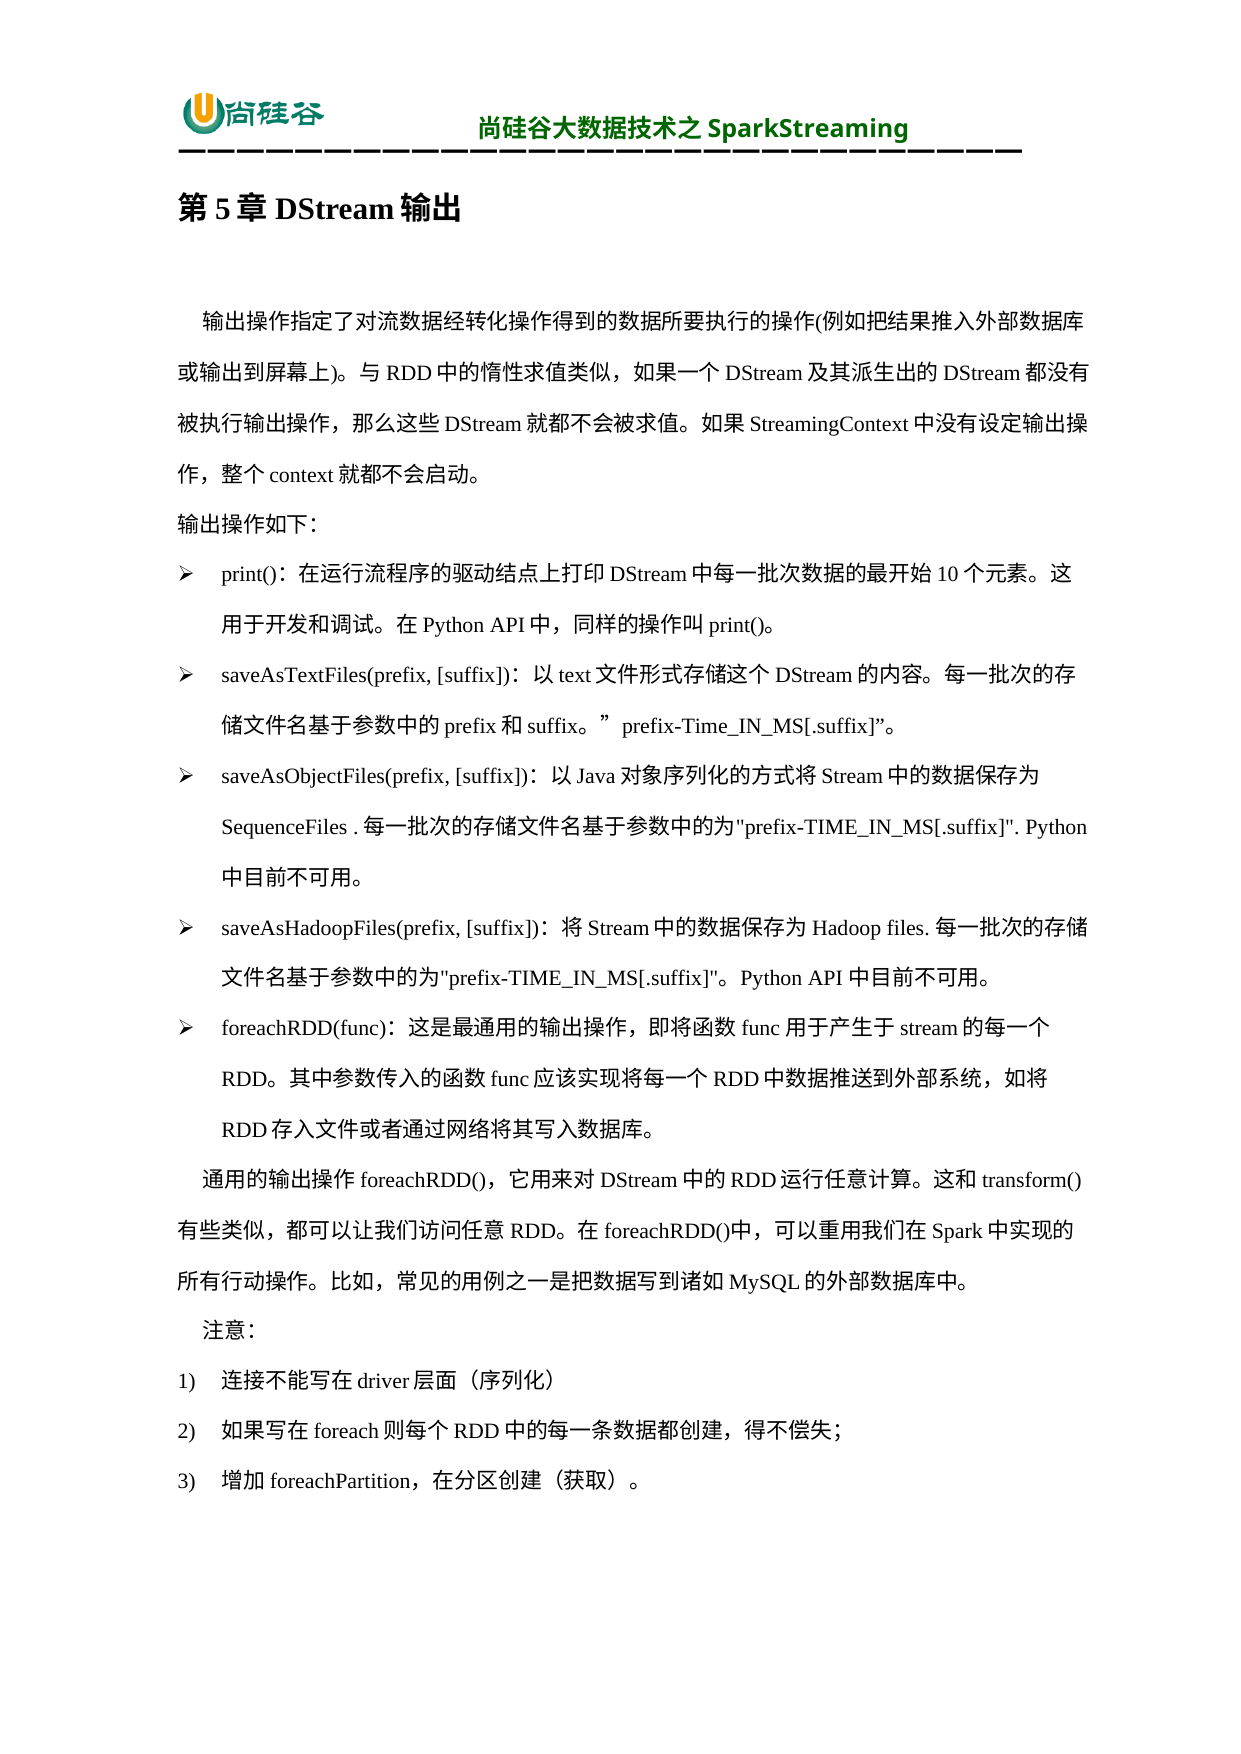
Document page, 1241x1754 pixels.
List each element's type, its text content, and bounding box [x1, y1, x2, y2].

text 输出操作指定了对流数据经转化操作得到的数据所要执行的操作(例如把结果推入外部数据库或输出到屏幕上)。与RDD中的惰性求值类似，如果一个DStream及其派生出的DStream都没有被执行输出操作，那么这些DStream就都不会被求值。如果StreamingContext中没有设定输出操作，整个context就都不会启动。 [177, 303, 1092, 489]
subtitle 第5章 DStream输出 [177, 172, 1092, 239]
list foreachRDD(func)：这是最通用的输出操作，即将函数 func 用于产生于 stream的每一个RDD。其中参数传入的函数func应该实现将每一个RDD中数据推送到外部系统，如将RDD存入文件或者通过网络将其写入数据库。 [177, 1009, 1092, 1145]
text 输出操作如下： [177, 505, 1092, 539]
list saveAsObjectFiles(prefix, [suffix])：以Java对象序列化的方式将Stream中的数据保存为 SequenceFiles . 每一批次的存储文件名基于参数中的为"prefix-TIME_IN_MS[.suffix]". Python中目前不可用。 [177, 757, 1092, 892]
text 通用的输出操作foreachRDD()，它用来对DStream中的RDD运行任意计算。这和transform() 有些类似，都可以让我们访问任意RDD。在foreachRDD()中，可以重用我们在Spark中实现的所有行动操作。比如，常见的用例之一是把数据写到诸如MySQL的外部数据库中。 [177, 1161, 1092, 1297]
list saveAsTextFiles(prefix, [suffix])：以text文件形式存储这个DStream的内容。每一批次的存储文件名基于参数中的prefix和suffix。”prefix-Time_IN_MS[.suffix]”。 [177, 656, 1092, 741]
list 增加foreachPartition，在分区创建（获取）。 [177, 1462, 1092, 1496]
list 连接不能写在driver层面（序列化） [177, 1362, 1092, 1396]
text 注意： [177, 1312, 1092, 1346]
list print()：在运行流程序的驱动结点上打印DStream中每一批次数据的最开始10个元素。这用于开发和调试。在Python API中，同样的操作叫print()。 [177, 555, 1092, 640]
list 如果写在foreach则每个RDD中的每一条数据都创建，得不偿失； [177, 1412, 1092, 1446]
list saveAsHadoopFiles(prefix, [suffix])：将Stream中的数据保存为 Hadoop files. 每一批次的存储文件名基于参数中的为"prefix-TIME_IN_MS[.suffix]"。Python API 中目前不可用。 [177, 908, 1092, 993]
picture [177, 88, 328, 138]
